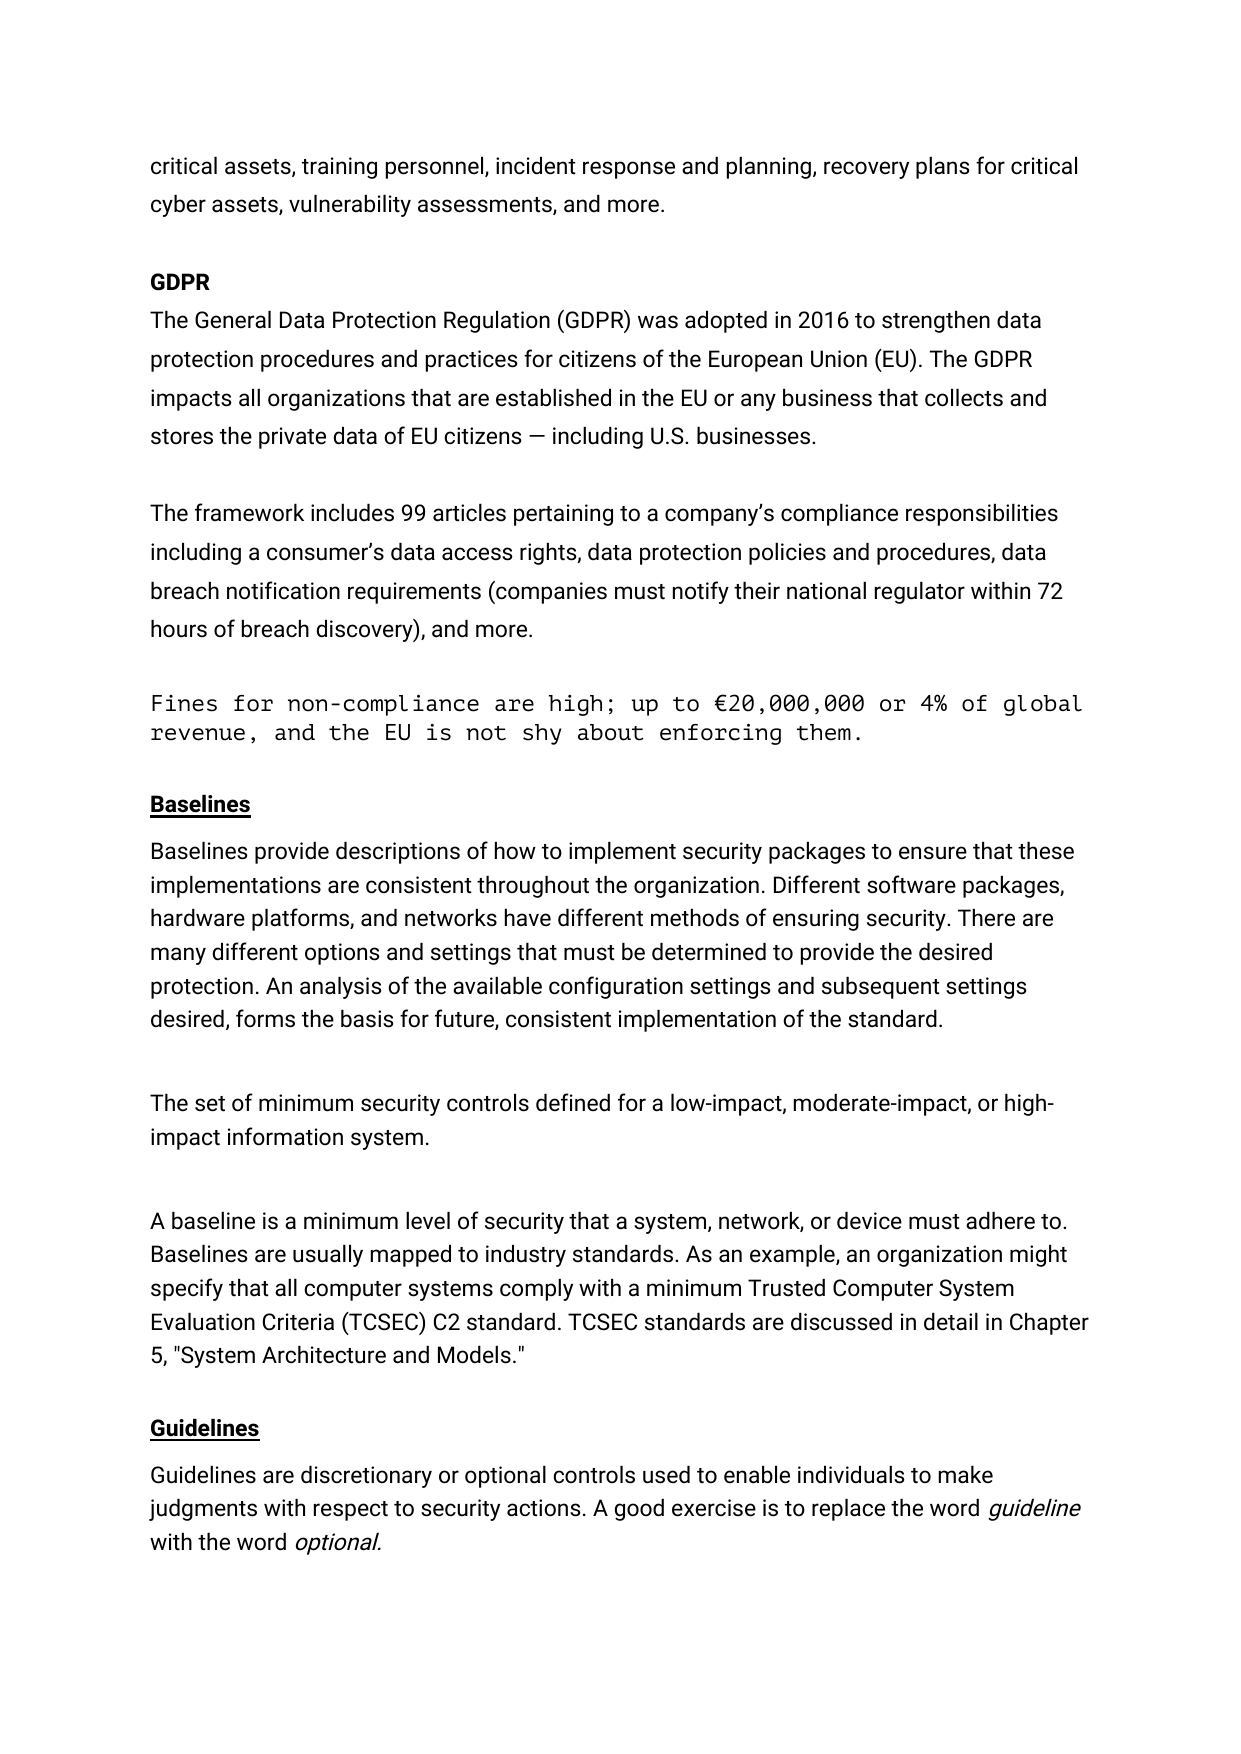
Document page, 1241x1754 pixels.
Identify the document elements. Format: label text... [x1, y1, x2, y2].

text Guidelines are discretionary or optional controls used to enable individuals to make judgments with respect to security actions. A good exercise is to replace the word guideline with the word optional. [150, 1459, 1090, 1560]
text The set of minimum security controls defined for a low-impact, moderate-impact, or high-impact information system. [150, 1088, 1090, 1155]
text GDPR [150, 266, 1090, 299]
text A baseline is a minimum level of security that a system, network, or device must adhere to. Baselines are usually mapped to industry standards. As an example, an organization might specify that all computer systems comply with a minimum Trusted Computer System Evaluation Criteria (TCSEC) C2 standard. TCSEC standards are discussed in detail in Chapter 5, "System Architecture and Models." [150, 1205, 1090, 1373]
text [150, 150, 1090, 222]
text Fines for non-compliance are high; up to €20,000,000 or 4% of global revenue, and the EU is not shy about enforcing them. [150, 691, 1090, 746]
text Baselines provide descriptions of how to implement security packages to ensure that these implementations are consistent throughout the organization. Different software packages, hardware platforms, and networks have different methods of ensuring security. There are many different options and settings that must be determined to provide the desired protection. An analysis of the available configuration settings and subsequent settings desired, forms the basis for future, consistent implementation of the standard. [150, 835, 1090, 1037]
text Guidelines [150, 1412, 1090, 1446]
text The General Data Protection Regulation (GDPR) was adopted in 2016 to strengthen data protection procedures and practices for citizens of the European Union (EU). The GDPR impacts all organizations that are established in the EU or any business that collects and stores the private data of EU citizens — including U.S. businesses. [150, 304, 1090, 454]
text Baselines [150, 788, 1090, 822]
text The framework includes 99 articles pertaining to a company’s compliance responsibilities including a consumer’s data access rights, data protection policies and procedures, data breach notification requirements (companies must notify their national regulator within 72 hours of breach discovery), and more. [150, 498, 1090, 647]
